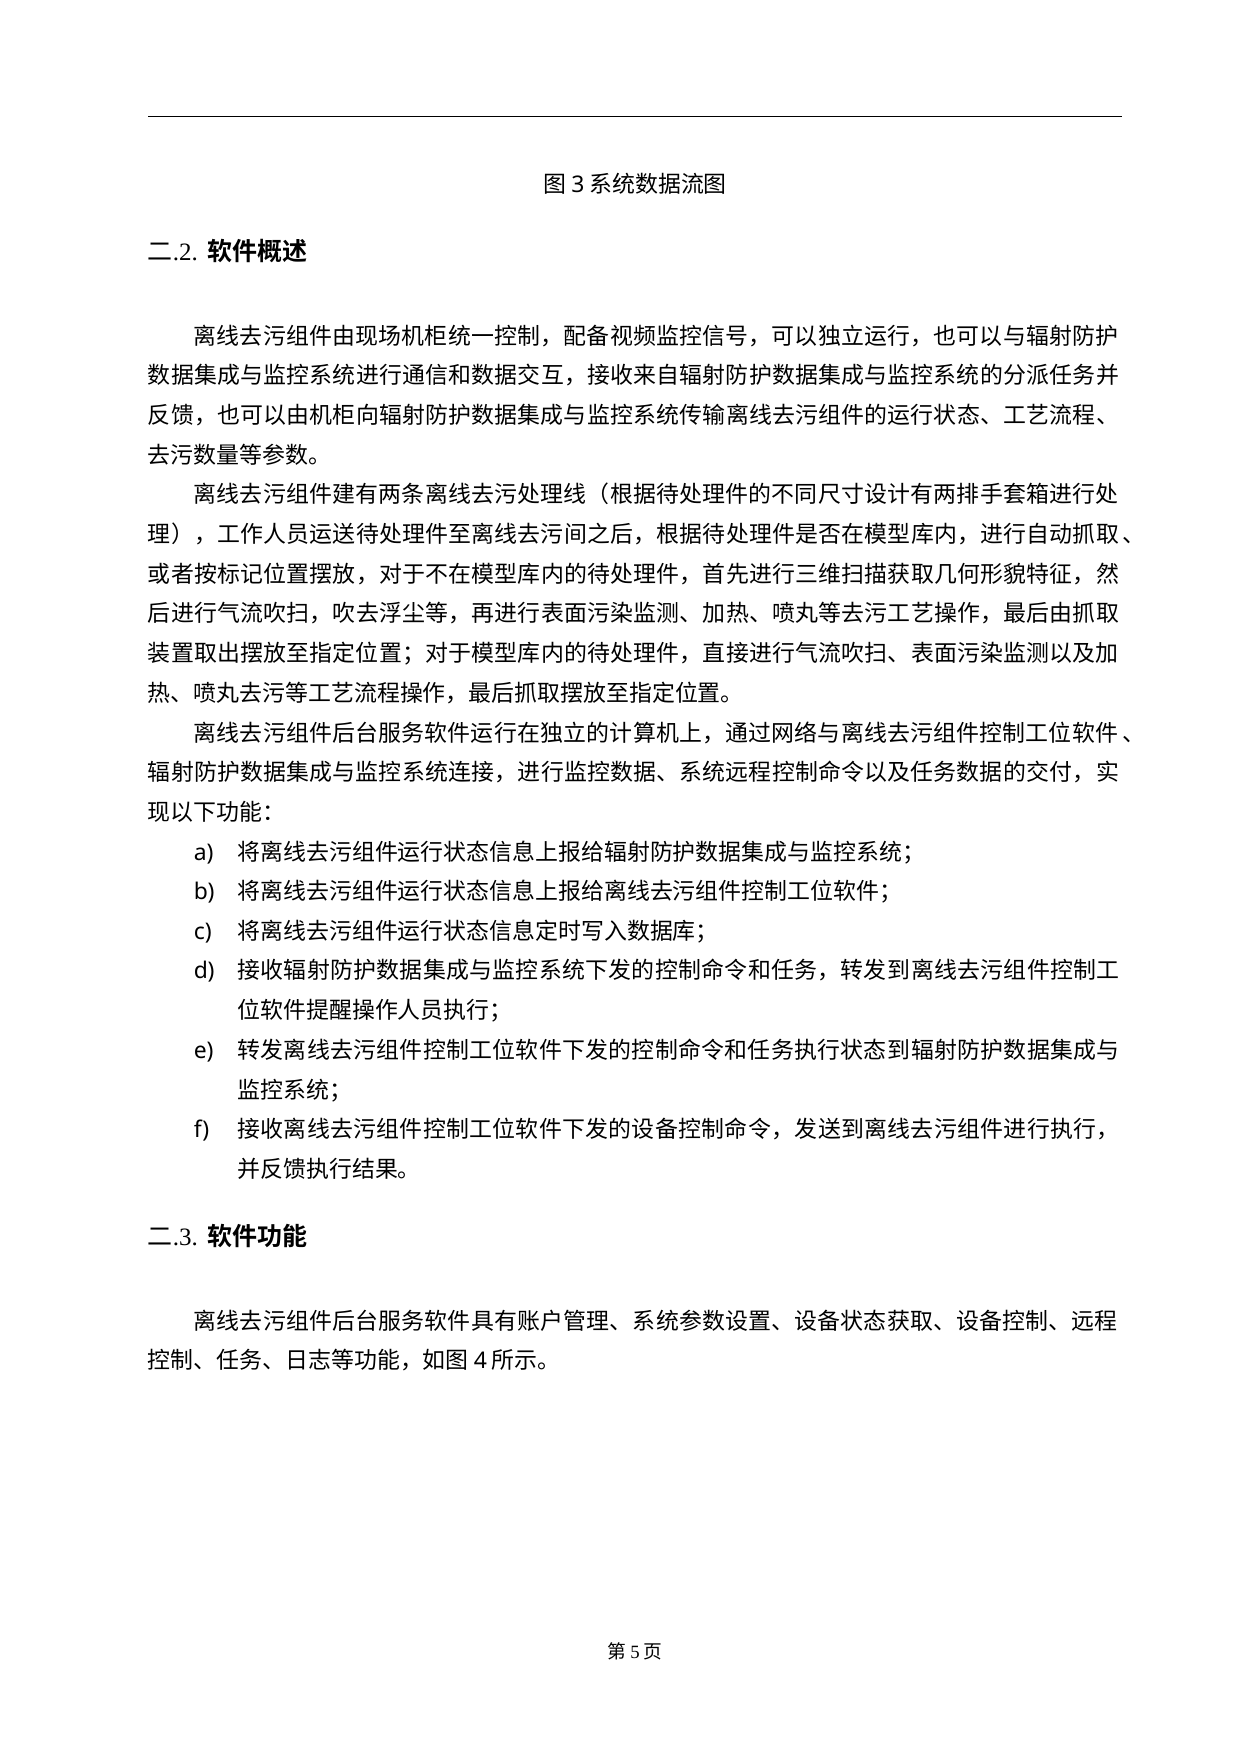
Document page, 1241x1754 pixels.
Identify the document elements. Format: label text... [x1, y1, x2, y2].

text 离线去污组件后台服务软件具有账户管理、系统参数设置、设备状态获取、设备控制、远程控制、任务、日志等功能，如图 4所示。 [148, 1299, 1122, 1379]
list 将离线去污组件运行状态信息上报给离线去污组件控制工位软件； [193, 870, 1122, 909]
text 离线去污组件后台服务软件运行在独立的计算机上，通过网络与离线去污组件控制工位软件、辐射防护数据集成与监控系统连接，进行监控数据、系统远程控制命令以及任务数据的交付，实现以下功能： [148, 711, 1122, 830]
list 将离线去污组件运行状态信息上报给辐射防护数据集成与监控系统； [193, 830, 1122, 870]
text 离线去污组件由现场机柜统一控制，配备视频监控信号，可以独立运行，也可以与辐射防护数据集成与监控系统进行通信和数据交互，接收来自辐射防护数据集成与监控系统的分派任务并反馈，也可以由机柜向辐射防护数据集成与监控系统传输离线去污组件的运行状态、工艺流程、去污数量等参数。 [148, 314, 1122, 473]
text 图 3 系统数据流图 [148, 163, 1122, 202]
list 转发离线去污组件控制工位软件下发的控制命令和任务执行状态到辐射防护数据集成与监控系统； [193, 1029, 1122, 1108]
list 接收辐射防护数据集成与监控系统下发的控制命令和任务，转发到离线去污组件控制工位软件提醒操作人员执行； [193, 949, 1122, 1029]
subtitle 软件概述 [148, 229, 1122, 269]
subtitle 软件功能 [148, 1214, 1122, 1254]
list 接收离线去污组件控制工位软件下发的设备控制命令，发送到离线去污组件进行执行，并反馈执行结果。 [193, 1108, 1122, 1187]
list 将离线去污组件运行状态信息定时写入数据库； [193, 909, 1122, 949]
text 离线去污组件建有两条离线去污处理线（根据待处理件的不同尺寸设计有两排手套箱进行处理），工作人员运送待处理件至离线去污间之后，根据待处理件是否在模型库内，进行自动抓取、或者按标记位置摆放，对于不在模型库内的待处理件，首先进行三维扫描获取几何形貌特征，然后进行气流吹扫，吹去浮尘等，再进行表面污染监测、加热、喷丸等去污工艺操作，最后由抓取装置取出摆放至指定位置；对于模型库内的待处理件，直接进行气流吹扫、表面污染监测以及加热、喷丸去污等工艺流程操作，最后抓取摆放至指定位置。 [148, 473, 1122, 711]
